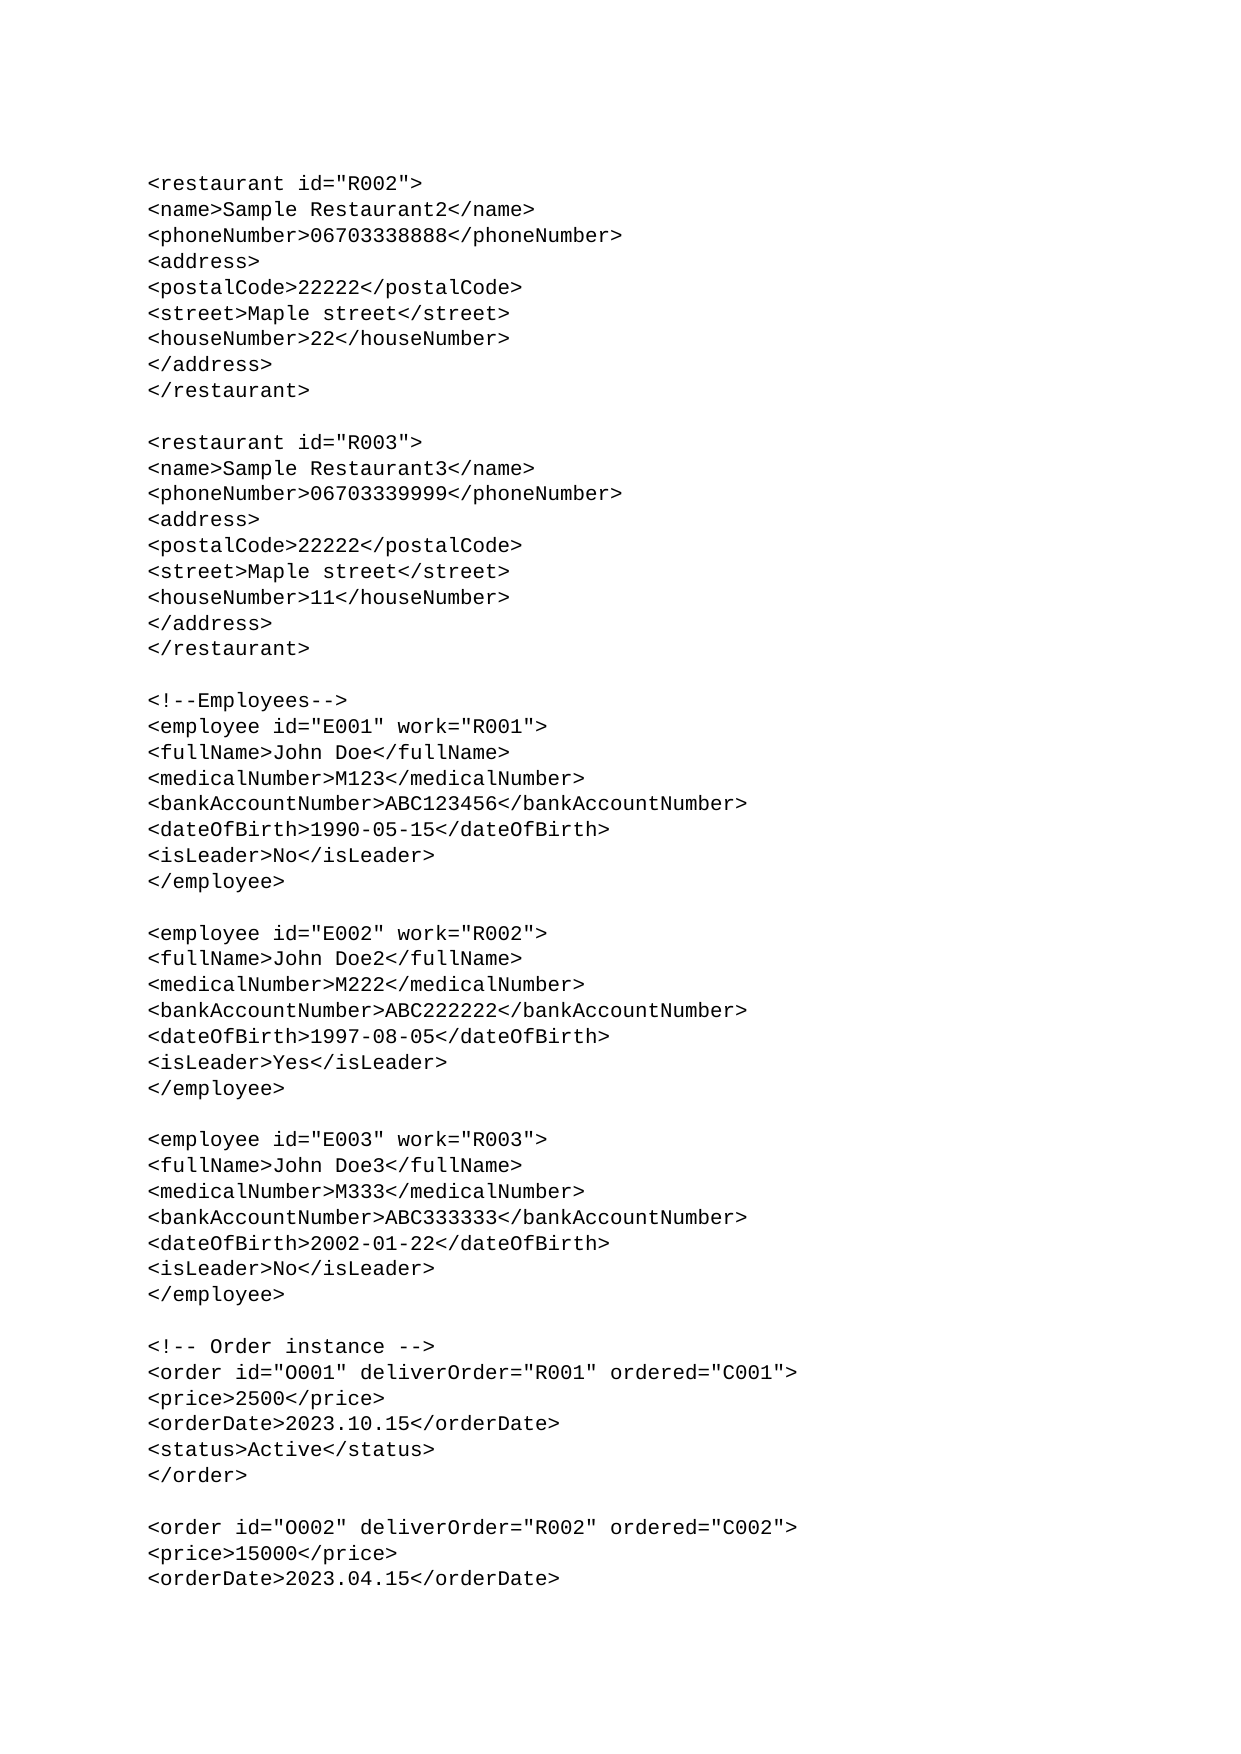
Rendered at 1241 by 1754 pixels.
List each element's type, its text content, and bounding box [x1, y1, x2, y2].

text <orderDate>2023.10.15</orderDate> [147, 1413, 1098, 1437]
text <name>Sample Restaurant3</name> [147, 457, 1098, 481]
text <medicalNumber>M222</medicalNumber> [147, 974, 1098, 998]
text <orderDate>2023.04.15</orderDate> [147, 1568, 1098, 1592]
text </restaurant> [147, 638, 1098, 662]
text <medicalNumber>M333</medicalNumber> [147, 1181, 1098, 1204]
text <postalCode>22222</postalCode> [147, 535, 1098, 559]
text <houseNumber>11</houseNumber> [147, 587, 1098, 610]
text <order id="O002" deliverOrder="R002" ordered="C002"> [147, 1517, 1098, 1540]
text <restaurant id="R002"> [147, 173, 1098, 197]
text <phoneNumber>06703338888</phoneNumber> [147, 225, 1098, 249]
text <restaurant id="R003"> [147, 432, 1098, 455]
text <!-- Order instance --> [147, 1336, 1098, 1359]
text <dateOfBirth>2002-01-22</dateOfBirth> [147, 1232, 1098, 1256]
text <postalCode>22222</postalCode> [147, 277, 1098, 300]
text </order> [147, 1465, 1098, 1489]
text <phoneNumber>06703339999</phoneNumber> [147, 483, 1098, 507]
text <fullName>John Doe</fullName> [147, 742, 1098, 765]
text <houseNumber>22</houseNumber> [147, 328, 1098, 352]
text <order id="O001" deliverOrder="R001" ordered="C001"> [147, 1362, 1098, 1385]
text <employee id="E002" work="R002"> [147, 922, 1098, 946]
text <medicalNumber>M123</medicalNumber> [147, 767, 1098, 791]
text <status>Active</status> [147, 1439, 1098, 1463]
text </employee> [147, 1077, 1098, 1101]
text <address> [147, 251, 1098, 274]
text </address> [147, 354, 1098, 378]
text <street>Maple street</street> [147, 561, 1098, 584]
text <address> [147, 509, 1098, 533]
text <employee id="E003" work="R003"> [147, 1129, 1098, 1153]
text </restaurant> [147, 380, 1098, 404]
text <street>Maple street</street> [147, 302, 1098, 326]
text <bankAccountNumber>ABC333333</bankAccountNumber> [147, 1207, 1098, 1230]
text <price>2500</price> [147, 1387, 1098, 1411]
text </employee> [147, 1284, 1098, 1308]
text <bankAccountNumber>ABC222222</bankAccountNumber> [147, 1000, 1098, 1024]
text <name>Sample Restaurant2</name> [147, 199, 1098, 223]
text <fullName>John Doe3</fullName> [147, 1155, 1098, 1179]
text <fullName>John Doe2</fullName> [147, 948, 1098, 972]
text </employee> [147, 871, 1098, 894]
text </address> [147, 612, 1098, 636]
text <!--Employees--> [147, 690, 1098, 714]
text <bankAccountNumber>ABC123456</bankAccountNumber> [147, 793, 1098, 817]
text <isLeader>Yes</isLeader> [147, 1052, 1098, 1075]
text <dateOfBirth>1990-05-15</dateOfBirth> [147, 819, 1098, 843]
text <price>15000</price> [147, 1542, 1098, 1566]
text <employee id="E001" work="R001"> [147, 716, 1098, 739]
text <isLeader>No</isLeader> [147, 845, 1098, 869]
text <isLeader>No</isLeader> [147, 1258, 1098, 1282]
text <dateOfBirth>1997-08-05</dateOfBirth> [147, 1026, 1098, 1049]
